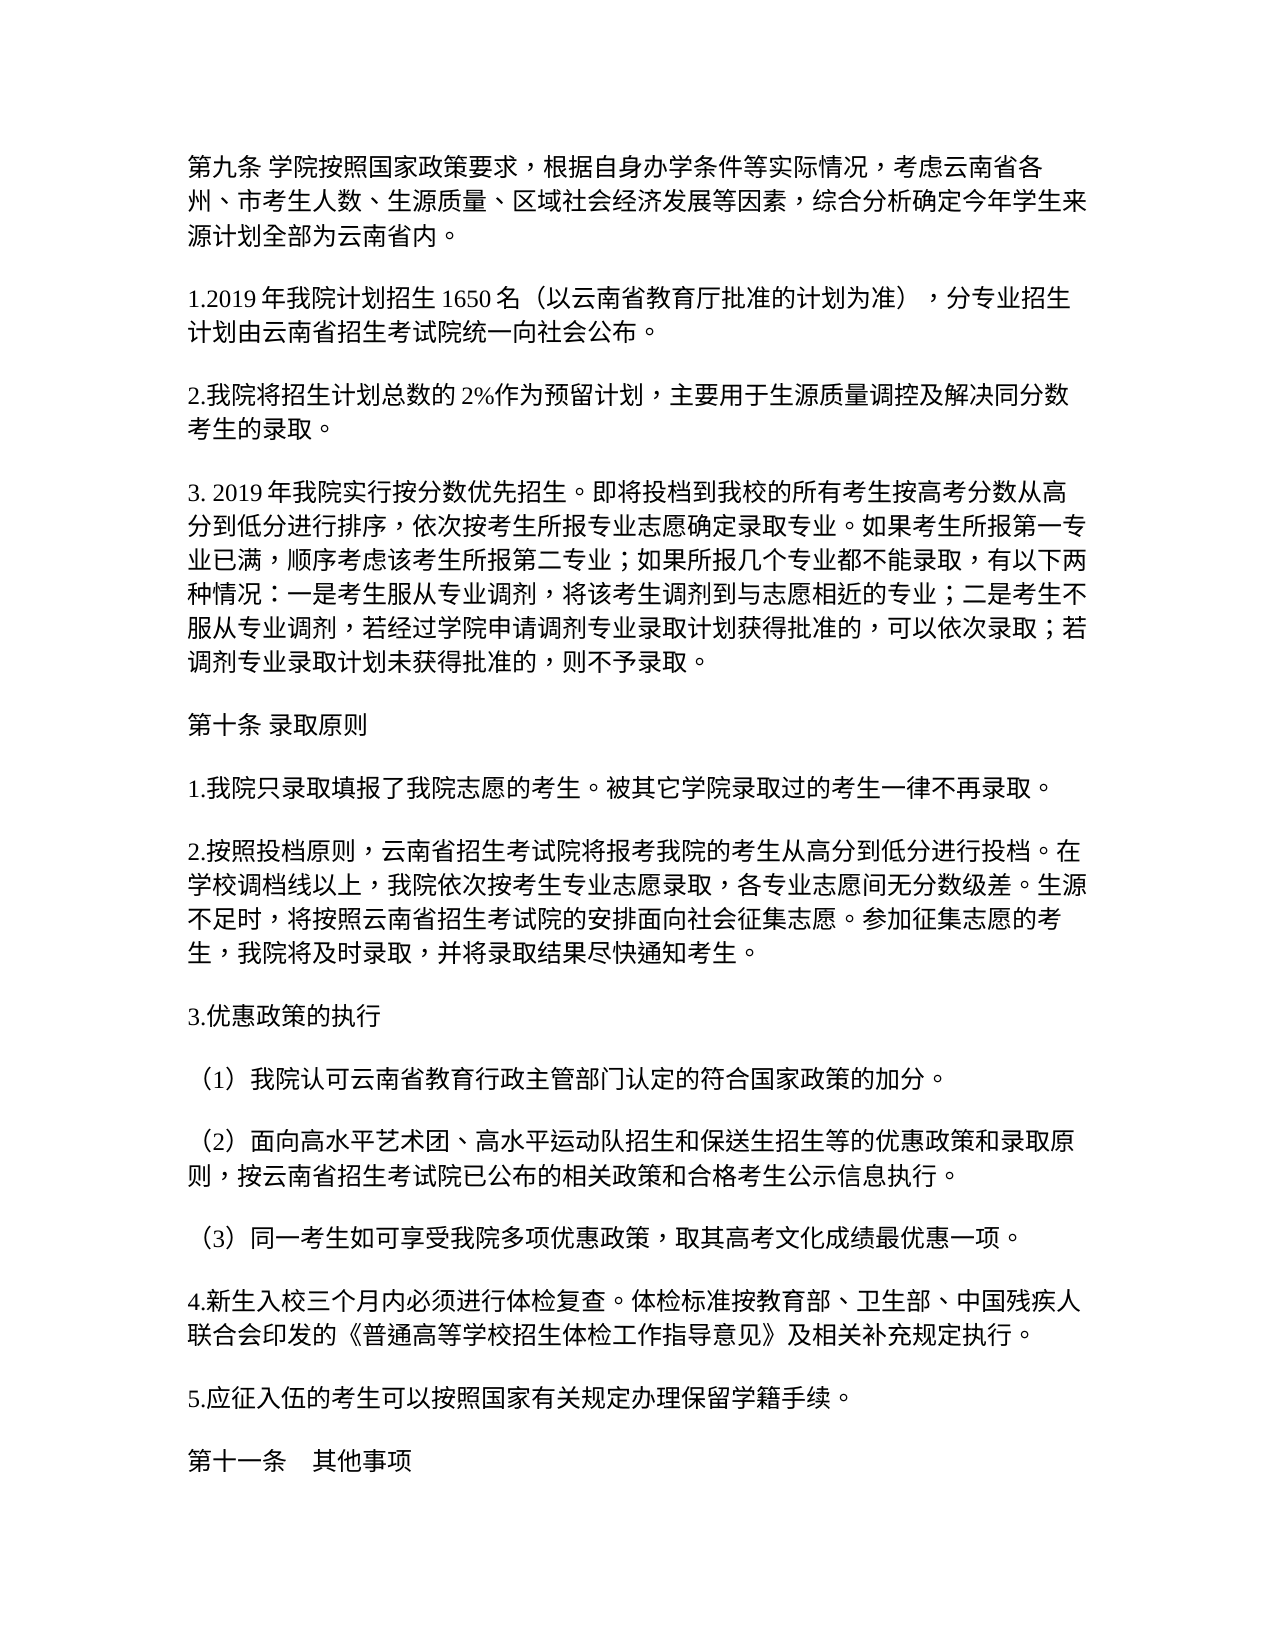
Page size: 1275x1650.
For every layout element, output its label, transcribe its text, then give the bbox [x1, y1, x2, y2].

text 5.应征入伍的考生可以按照国家有关规定办理保留学籍手续。 [187, 1381, 1087, 1415]
text （2）面向高水平艺术团、高水平运动队招生和保送生招生等的优惠政策和录取原则，按云南省招生考试院已公布的相关政策和合格考生公示信息执行。 [187, 1124, 1087, 1192]
text 2.按照投档原则，云南省招生考试院将报考我院的考生从高分到低分进行投档。在学校调档线以上，我院依次按考生专业志愿录取，各专业志愿间无分数级差。生源不足时，将按照云南省招生考试院的安排面向社会征集志愿。参加征集志愿的考生，我院将及时录取，并将录取结果尽快通知考生。 [187, 833, 1087, 970]
text 2.我院将招生计划总数的2%作为预留计划，主要用于生源质量调控及解决同分数考生的录取。 [187, 378, 1087, 446]
text （3）同一考生如可享受我院多项优惠政策，取其高考文化成绩最优惠一项。 [187, 1221, 1087, 1255]
text 第九条 学院按照国家政策要求，根据自身办学条件等实际情况，考虑云南省各州、市考生人数、生源质量、区域社会经济发展等因素，综合分析确定今年学生来源计划全部为云南省内。 [187, 150, 1087, 252]
text （1）我院认可云南省教育行政主管部门认定的符合国家政策的加分。 [187, 1061, 1087, 1095]
text 3.优惠政策的执行 [187, 998, 1087, 1032]
text 1.2019年我院计划招生1650名（以云南省教育厅批准的计划为准），分专业招生计划由云南省招生考试院统一向社会公布。 [187, 281, 1087, 349]
text 第十一条 其他事项 [187, 1443, 1087, 1477]
text 第十条 录取原则 [187, 708, 1087, 742]
text 1.我院只录取填报了我院志愿的考生。被其它学院录取过的考生一律不再录取。 [187, 771, 1087, 805]
text 4.新生入校三个月内必须进行体检复查。体检标准按教育部、卫生部、中国残疾人联合会印发的《普通高等学校招生体检工作指导意见》及相关补充规定执行。 [187, 1284, 1087, 1352]
text 3. 2019年我院实行按分数优先招生。即将投档到我校的所有考生按高考分数从高分到低分进行排序，依次按考生所报专业志愿确定录取专业。如果考生所报第一专业已满，顺序考虑该考生所报第二专业；如果所报几个专业都不能录取，有以下两种情况：一是考生服从专业调剂，将该考生调剂到与志愿相近的专业；二是考生不服从专业调剂，若经过学院申请调剂专业录取计划获得批准的，可以依次录取；若调剂专业录取计划未获得批准的，则不予录取。 [187, 475, 1087, 679]
